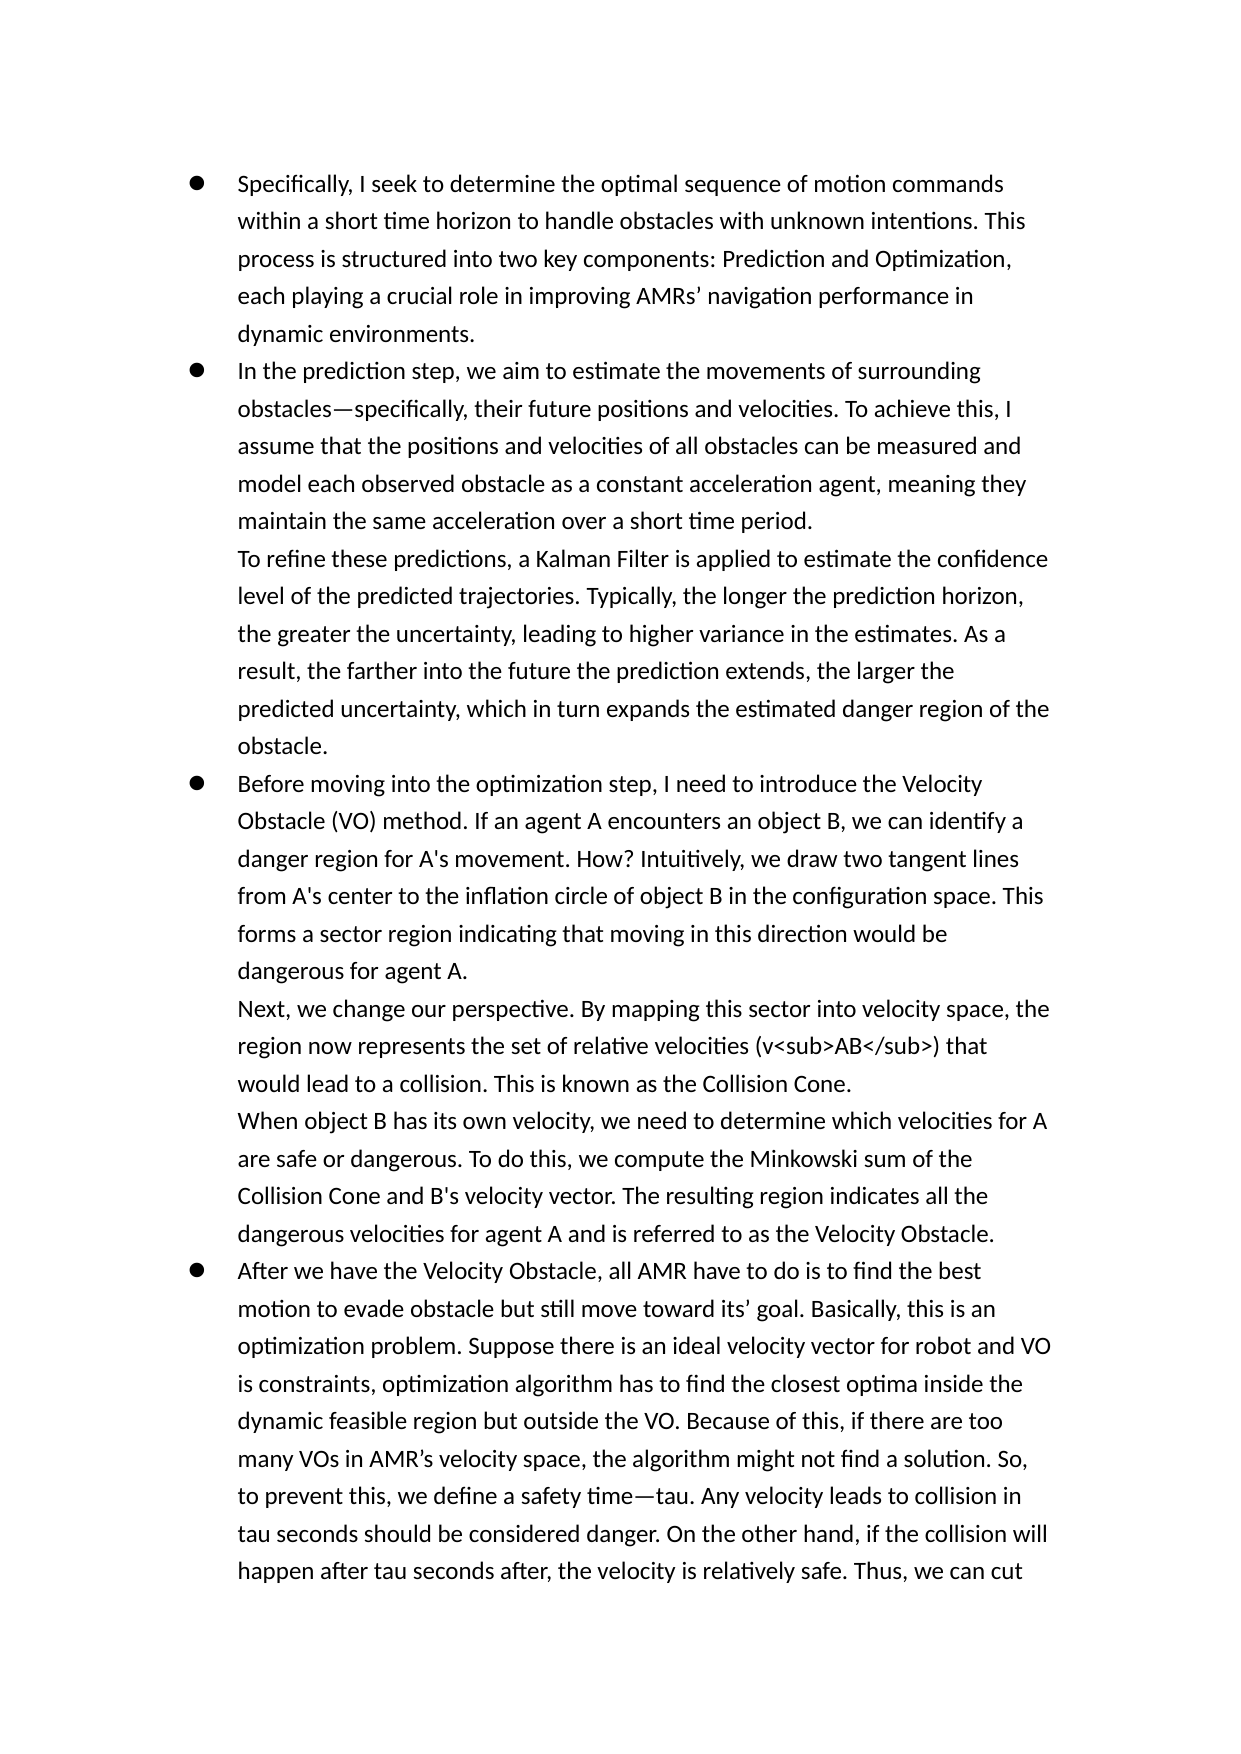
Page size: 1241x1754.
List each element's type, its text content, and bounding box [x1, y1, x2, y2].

list In the prediction step, we aim to estimate the movements of surrounding obstacles—specifically, their future positions and velocities. To achieve this, I assume that the positions and velocities of all obstacles can be measured and model each observed obstacle as a constant acceleration agent, meaning they maintain the same acceleration over a short time period. [187, 352, 1053, 539]
list Next, we change our perspective. By mapping this sector into velocity space, the region now represents the set of relative velocities (v<sub>AB</sub>) that would lead to a collision. This is known as the Collision Cone. [237, 989, 1053, 1102]
list When object B has its own velocity, we need to determine which velocities for A are safe or dangerous. To do this, we compute the Minkowski sum of the Collision Cone and B's velocity vector. The resulting region indicates all the dangerous velocities for agent A and is referred to as the Velocity Obstacle. [237, 1102, 1053, 1252]
list To refine these predictions, a Kalman Filter is applied to estimate the confidence level of the predicted trajectories. Typically, the longer the prediction horizon, the greater the uncertainty, leading to higher variance in the estimates. As a result, the farther into the future the prediction extends, the larger the predicted uncertainty, which in turn expands the estimated danger region of the obstacle. [237, 539, 1053, 764]
list Specifically, I seek to determine the optimal sequence of motion commands within a short time horizon to handle obstacles with unknown intentions. This process is structured into two key components: Prediction and Optimization, each playing a crucial role in improving AMRs’ navigation performance in dynamic environments. [187, 164, 1053, 352]
list Before moving into the optimization step, I need to introduce the Velocity Obstacle (VO) method. If an agent A encounters an object B, we can identify a danger region for A's movement. How? Intuitively, we draw two tangent lines from A's center to the inflation circle of object B in the configuration space. This forms a sector region indicating that moving in this direction would be dangerous for agent A. [187, 764, 1053, 989]
